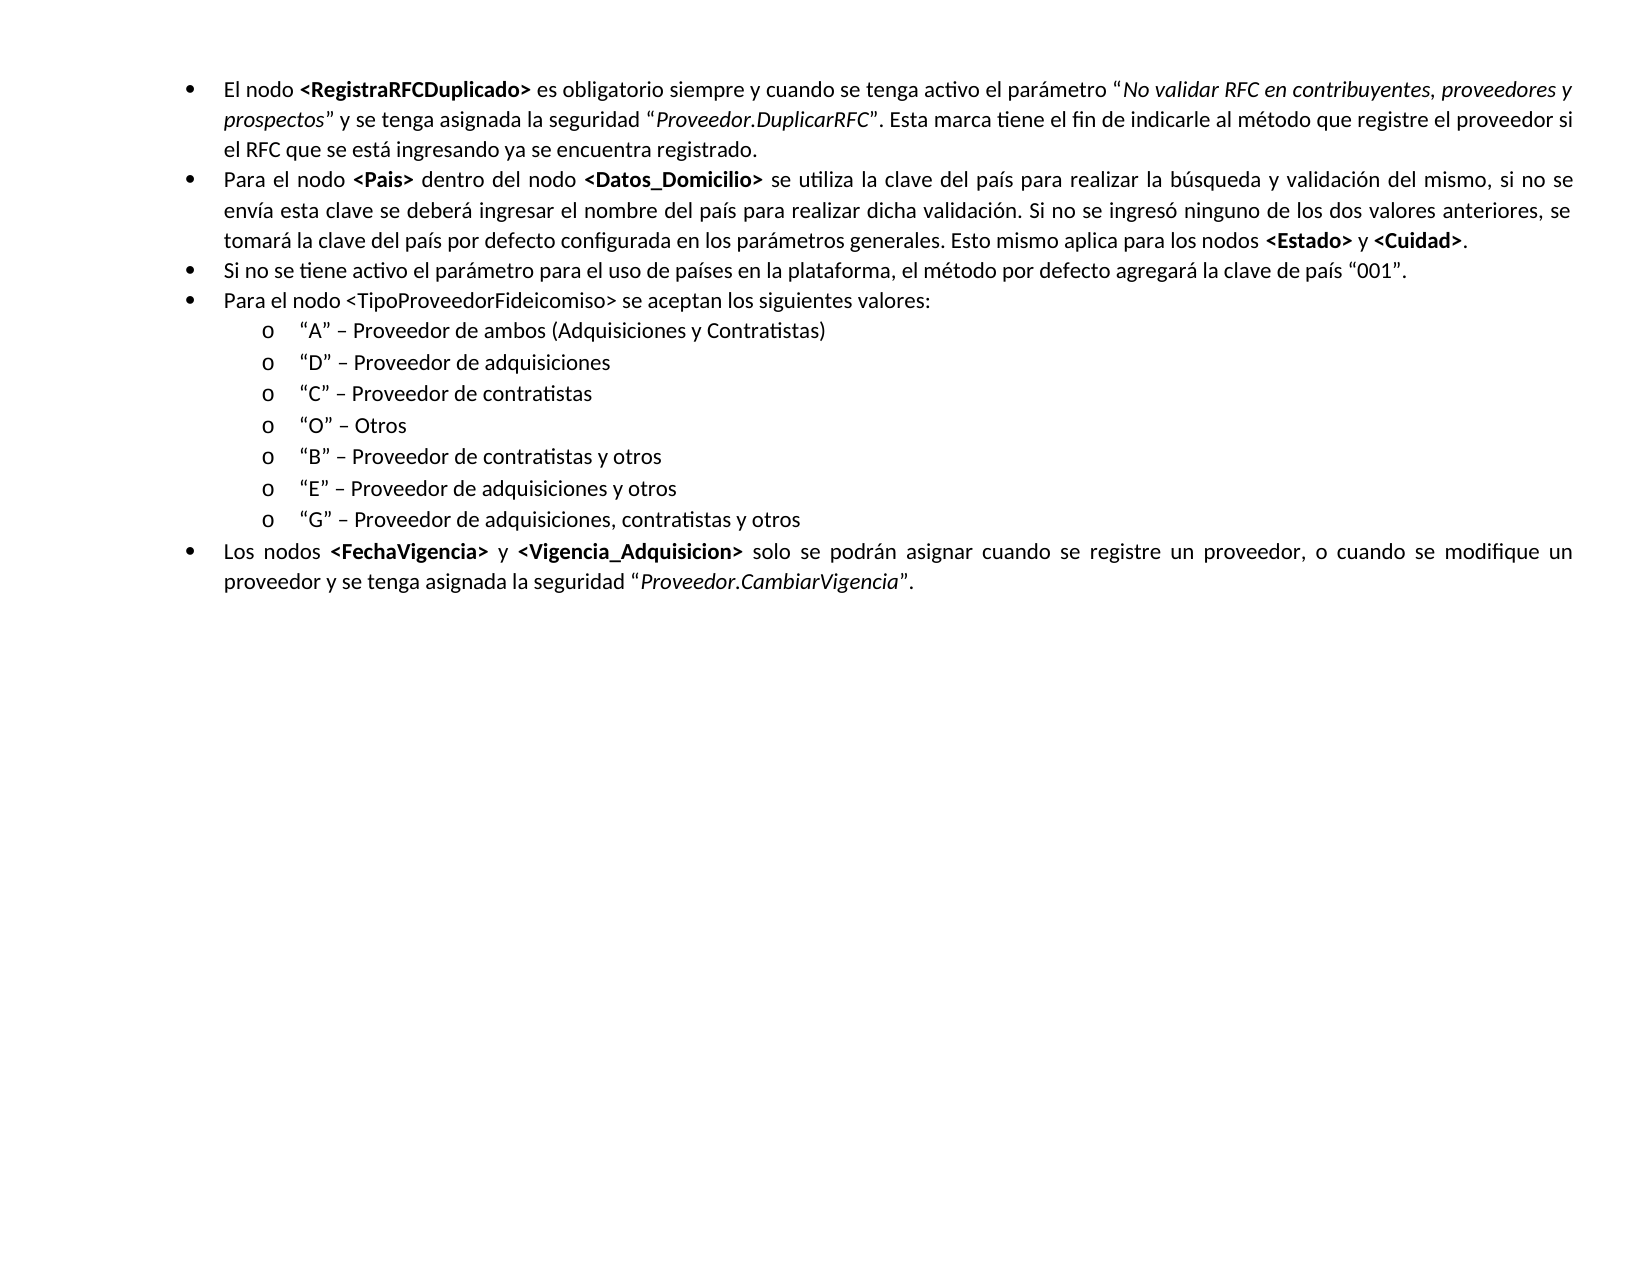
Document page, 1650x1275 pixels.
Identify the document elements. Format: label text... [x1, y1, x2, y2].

list “C” – Proveedor de contratistas [261, 379, 1575, 409]
list Para el nodo <TipoProveedorFideicomiso> se aceptan los siguientes valores: [186, 286, 1575, 314]
list “A” – Proveedor de ambos (Adquisiciones y Contratistas) [261, 317, 1575, 346]
list “G” – Proveedor de adquisiciones, contratistas y otros [261, 505, 1575, 534]
list “D” – Proveedor de adquisiciones [261, 348, 1575, 377]
list “B” – Proveedor de contratistas y otros [261, 442, 1575, 472]
list Si no se tiene activo el parámetro para el uso de países en la plataforma, el método por defecto agregará la clave de país “001”. [186, 256, 1575, 284]
list “O” – Otros [261, 411, 1575, 440]
list El nodo <RegistraRFCDuplicado> es obligatorio siempre y cuando se tenga activo el parámetro “No validar RFC en contribuyentes, proveedores y prospectos” y se tenga asignada la seguridad “Proveedor.DuplicarRFC”. Esta marca tiene el fin de indicarle al método que registre el proveedor si el RFC que se está ingresando ya se encuentra registrado. [186, 75, 1575, 163]
list Para el nodo <Pais> dentro del nodo <Datos_Domicilio> se utiliza la clave del país para realizar la búsqueda y validación del mismo, si no se envía esta clave se deberá ingresar el nombre del país para realizar dicha validación. Si no se ingresó ninguno de los dos valores anteriores, se tomará la clave del país por defecto configurada en los parámetros generales. Esto mismo aplica para los nodos <Estado> y <Cuidad>. [186, 166, 1575, 254]
list Los nodos <FechaVigencia> y <Vigencia_Adquisicion> solo se podrán asignar cuando se registre un proveedor, o cuando se modifique un proveedor y se tenga asignada la seguridad “Proveedor.CambiarVigencia”. [186, 537, 1575, 595]
list “E” – Proveedor de adquisiciones y otros [261, 474, 1575, 503]
